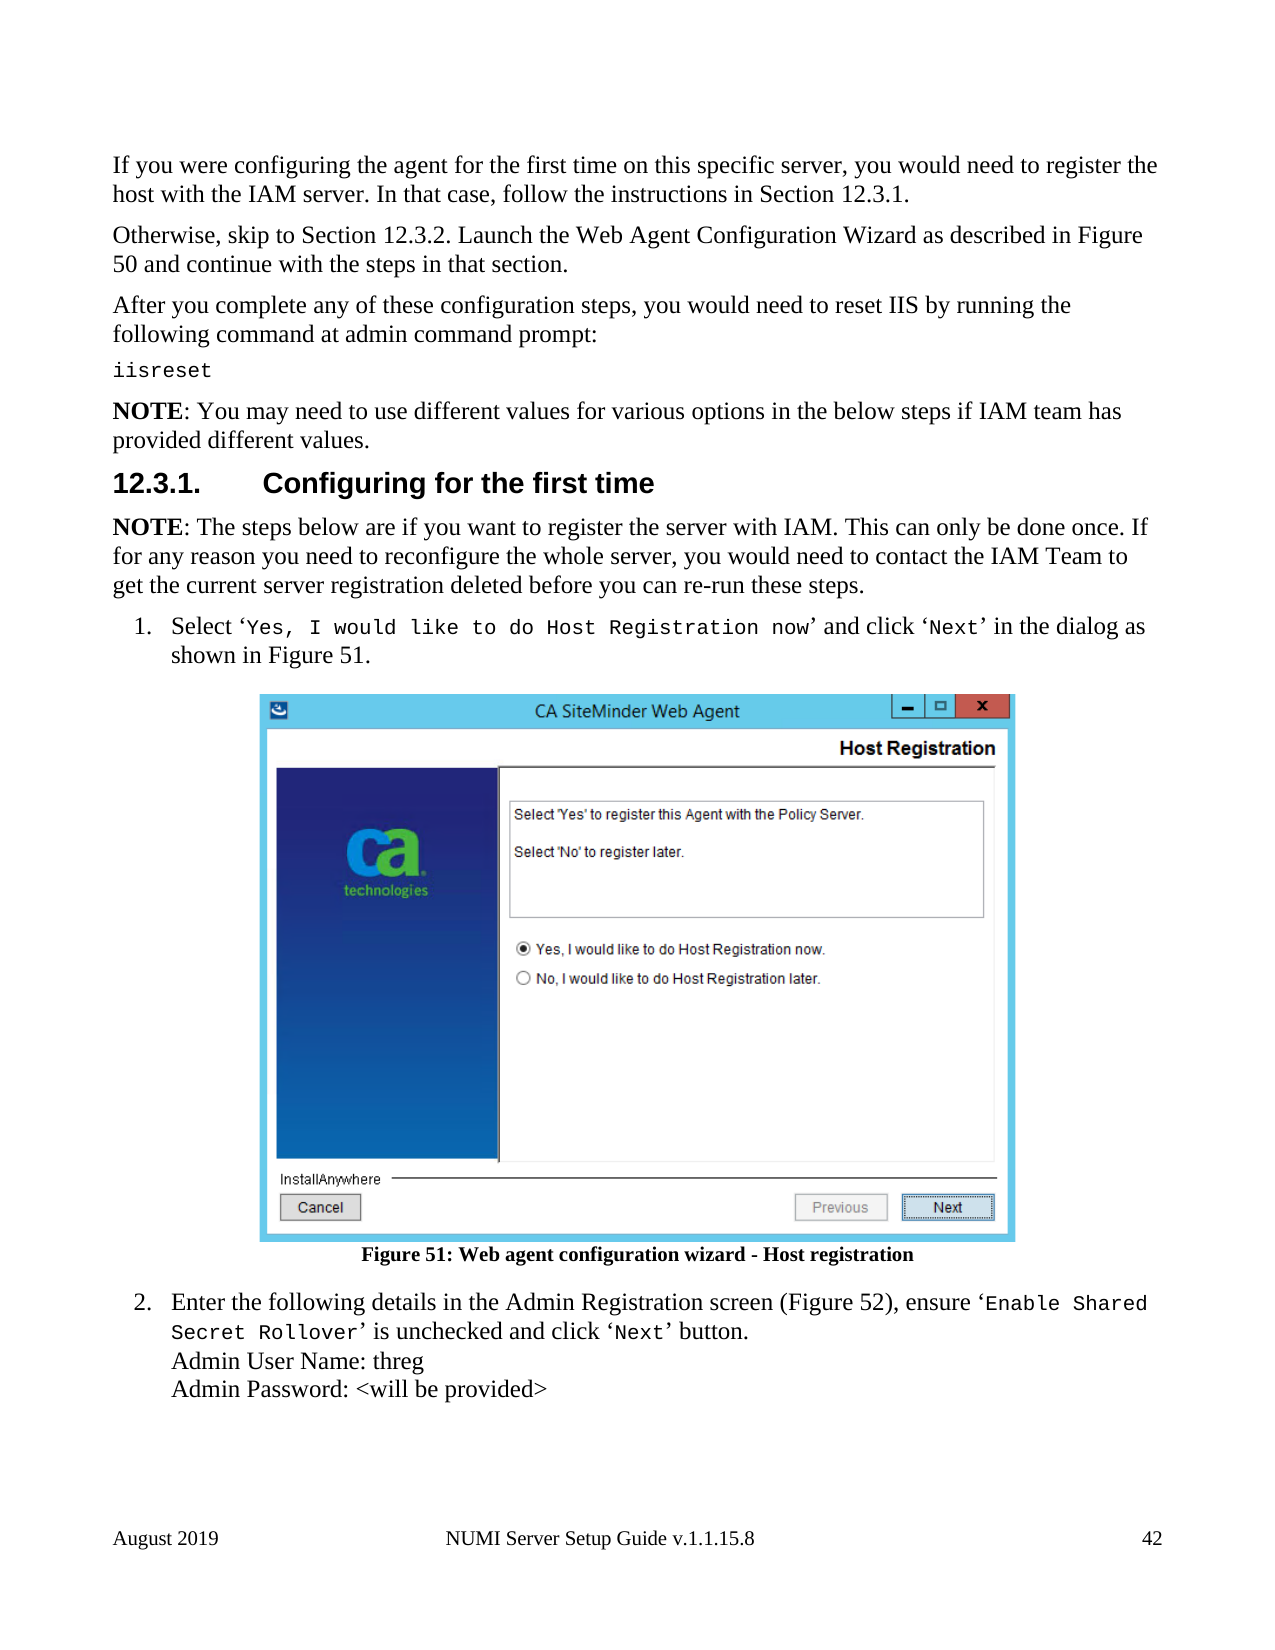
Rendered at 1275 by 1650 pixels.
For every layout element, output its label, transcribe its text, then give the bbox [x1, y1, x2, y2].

text NOTE: You may need to use different values for various options in the below steps if IAM team has provided different values. [112, 396, 1162, 454]
list Enter the following details in the Admin Registration screen (Figure 52), ensure ‘Enable Shared Secret Rollover’ is unchecked and click ‘Next’ button. Admin User Name: threg Admin Password: <will be provided> [133, 1287, 1162, 1403]
text NOTE: The steps below are if you want to register the server with IAM. This can only be done once. If for any reason you need to reconfigure the whole server, you would need to contact the IAM Team to get the current server registration deleted before you can re-run these steps. [112, 512, 1162, 598]
text Figure 51: Web agent configuration wizard - Host registration [112, 1242, 1162, 1266]
picture [259, 694, 1016, 1242]
text Otherwise, skip to Section 12.3.2. Launch the Web Agent Configuration Wizard as described in Figure 50 and continue with the steps in that section. [112, 220, 1162, 277]
text After you complete any of these configuration steps, you would need to reset IIS by running the following command at admin command prompt: [112, 290, 1162, 347]
text iisreset [112, 360, 1162, 384]
list Select ‘Yes, I would like to do Host Registration now’ and click ‘Next’ in the dialog as shown in Figure 51. [133, 611, 1162, 669]
subtitle Configuring for the first time [112, 466, 1162, 500]
text If you were configuring the agent for the first time on this specific server, you would need to register the host with the IAM server. In that case, follow the instructions in Section 12.3.1. [112, 150, 1162, 207]
